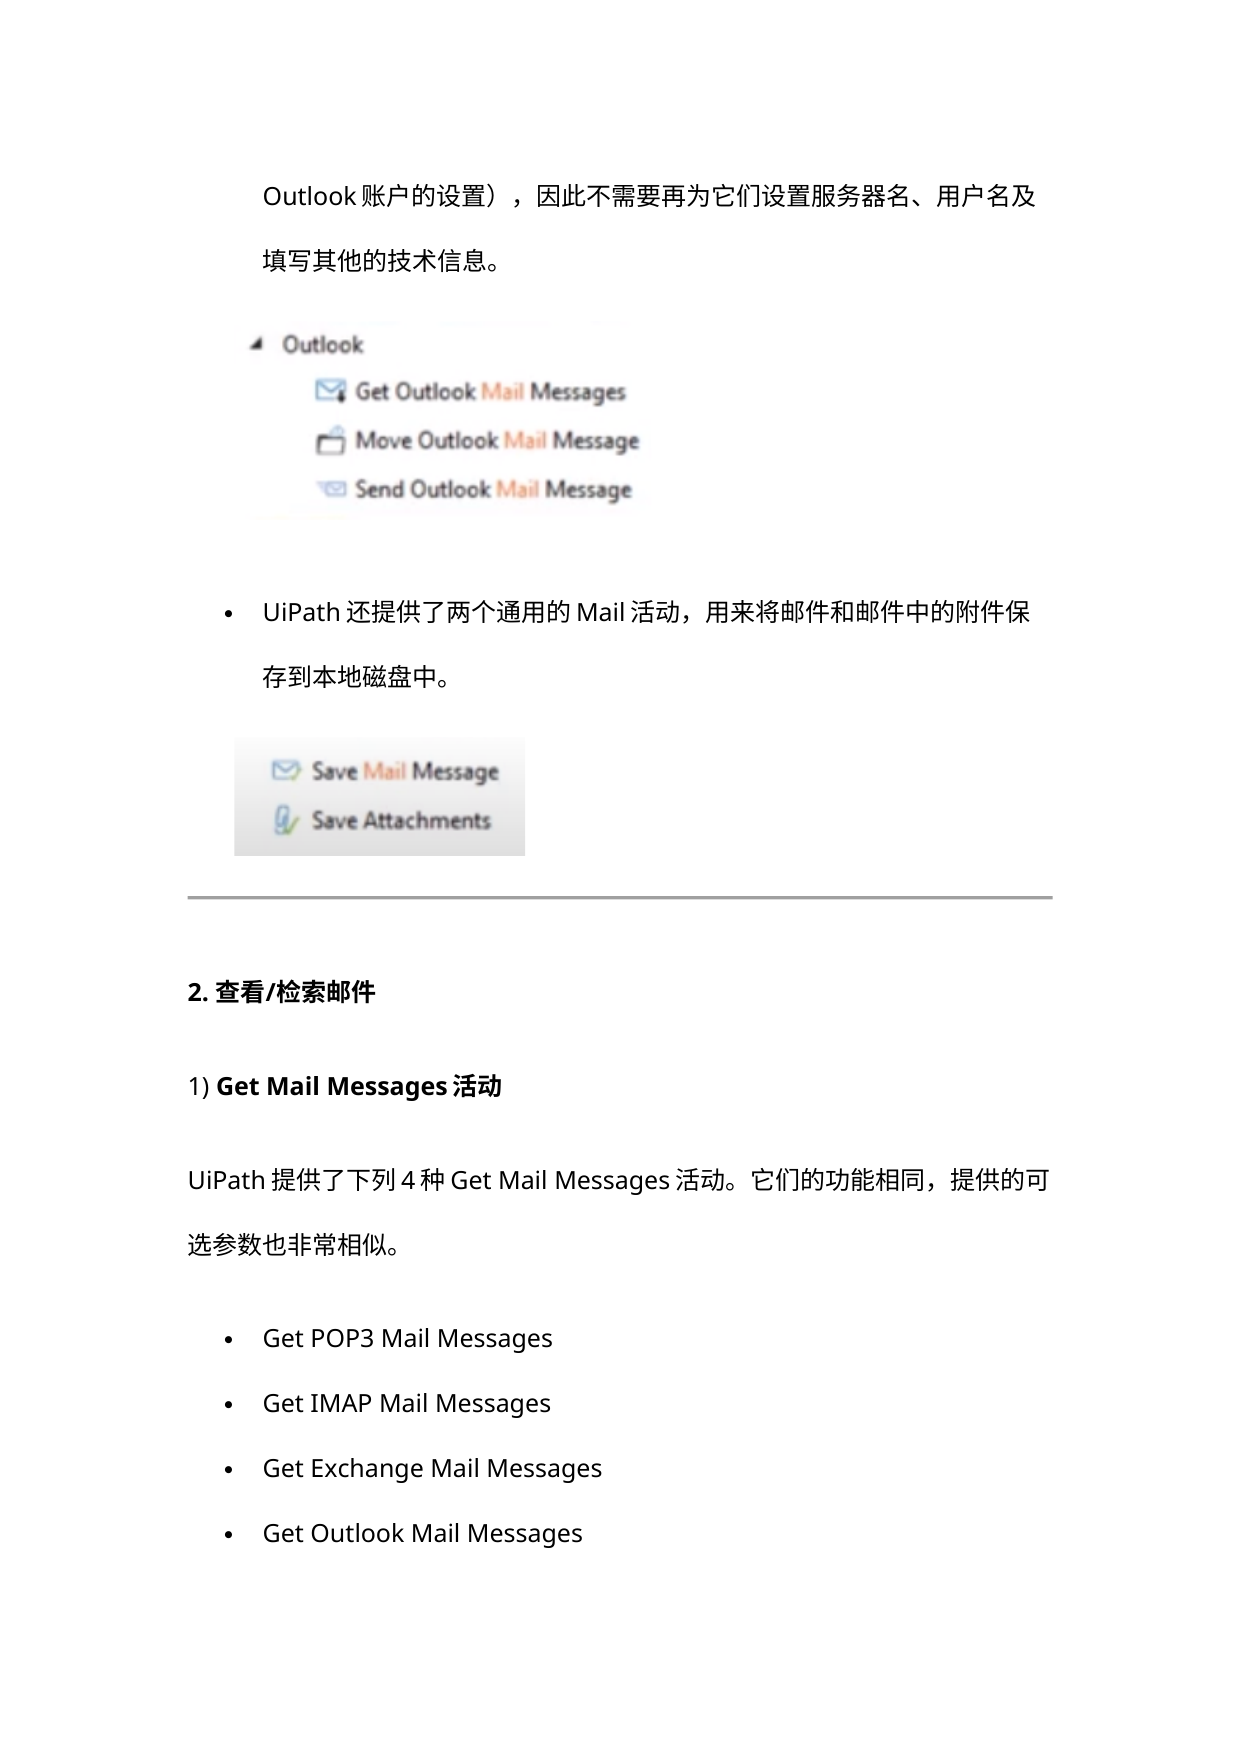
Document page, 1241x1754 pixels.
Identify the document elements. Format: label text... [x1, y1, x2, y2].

list UiPath还提供了两个通用的Mail活动，用来将邮件和邮件中的附件保存到本地磁盘中。 [225, 578, 1053, 708]
list Get Exchange Mail Messages [225, 1435, 1053, 1500]
list Get Outlook Mail Messages [225, 1500, 1053, 1565]
list Get POP3 Mail Messages [225, 1305, 1053, 1370]
list Get IMAP Mail Messages [225, 1370, 1053, 1435]
picture [234, 737, 525, 856]
text 2. 查看/检索邮件 [187, 958, 1053, 1023]
text 1) Get Mail Messages活动 [187, 1052, 1053, 1117]
picture [234, 321, 652, 520]
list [225, 162, 1053, 292]
text UiPath提供了下列4种Get Mail Messages活动。它们的功能相同，提供的可选参数也非常相似。 [187, 1146, 1053, 1276]
